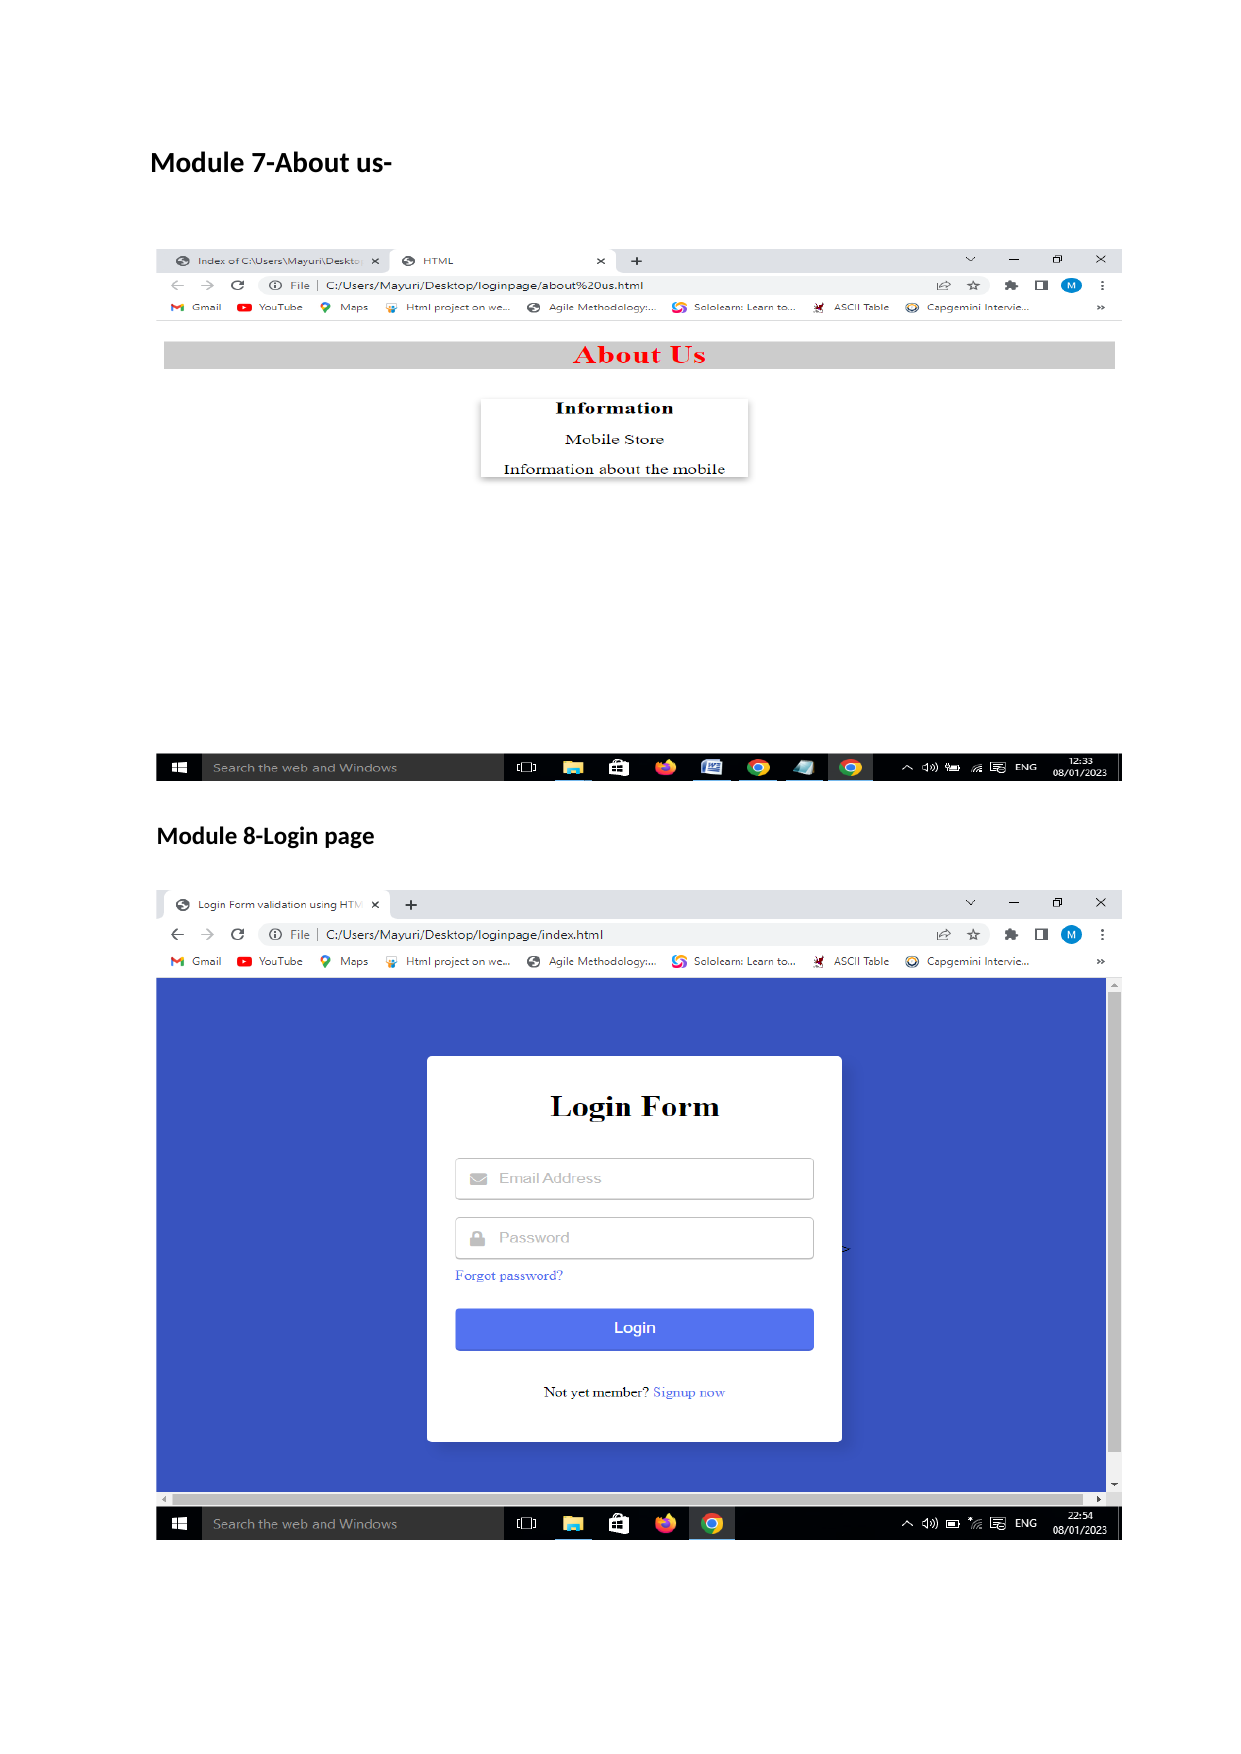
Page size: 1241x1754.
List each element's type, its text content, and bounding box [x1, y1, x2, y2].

picture [156, 890, 1122, 1540]
text Module 8-Login page [150, 820, 1012, 851]
subtitle Module 7-About us- [150, 144, 1105, 179]
picture [156, 249, 1122, 781]
